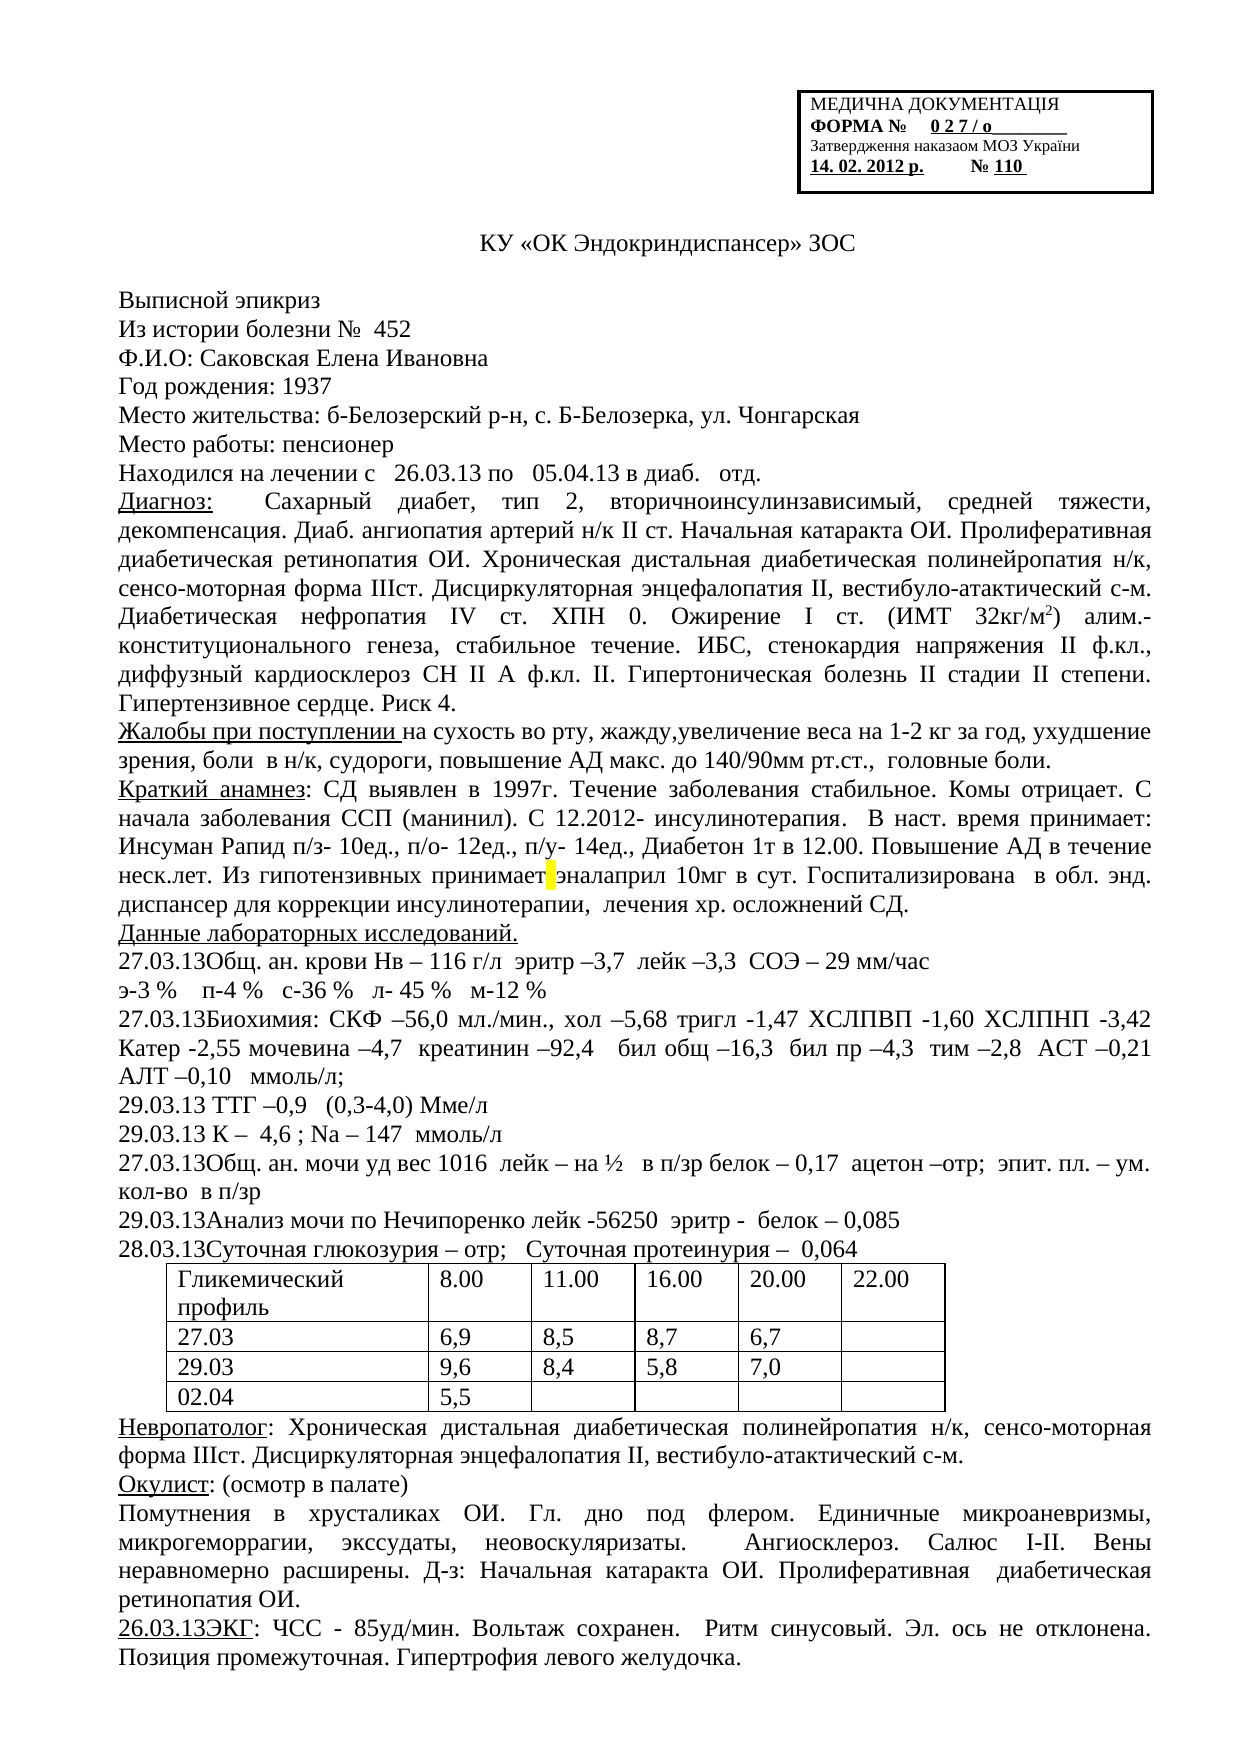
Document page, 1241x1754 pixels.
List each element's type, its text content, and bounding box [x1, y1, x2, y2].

table_cell 8,7 [636, 1322, 738, 1351]
text 26.03.13ЭКГ: ЧСС - 85уд/мин. Вольтаж сохранен. Ритм синусовый. Эл. ось не отклонена. Позиция промежуточная. Гипертрофия левого желудочка. [118, 1613, 1152, 1670]
text Жалобы при поступлении на сухость во рту, жажду,увеличение веса на 1-2 кг за год, ухудшение зрения, боли в н/к, судороги, повышение АД макс. до 140/90мм рт.ст., головные боли. [118, 716, 1152, 774]
text Место работы: пенсионер [118, 429, 1152, 458]
table_cell [842, 1322, 944, 1351]
table_cell 6,7 [739, 1322, 841, 1351]
table_cell 8,5 [532, 1322, 634, 1351]
subtitle Ф.И.О: Саковская Елена Ивановна [118, 343, 1152, 371]
table_cell 5,5 [429, 1382, 531, 1411]
table_cell [532, 1382, 634, 1411]
text 28.03.13Суточная глюкозурия – отр; Суточная протеинурия – 0,064 [118, 1234, 1152, 1263]
text 27.03.13Общ. ан. крови Нв – 116 г/л эритр –3,7 лейк –3,3 СОЭ – 29 мм/час [118, 946, 1152, 975]
table_header МЕДИЧНА ДОКУМЕНТАЦІЯ ФОРМА № 0 2 7 / о________ Затвердження наказаом МОЗ України 14. 02. 2012 р. № 110 [801, 93, 1151, 191]
text Место жительства: б-Белозерский р-н, с. Б-Белозерка, ул. Чонгарская [118, 400, 1152, 429]
table_cell 27.03 [167, 1322, 428, 1351]
table_cell 8,4 [532, 1352, 634, 1381]
table_cell [636, 1382, 738, 1411]
text 29.03.13Анализ мочи по Нечипоренко лейк -56250 эритр - белок – 0,085 [118, 1205, 1152, 1234]
table_cell 6,9 [429, 1322, 531, 1351]
text Год рождения: 1937 [118, 371, 1152, 400]
table_cell [739, 1382, 841, 1411]
table_header 20.00 [739, 1264, 841, 1321]
text Помутнения в хрусталиках ОИ. Гл. дно под флером. Единичные микроаневризмы, микрогеморрагии, экссудаты, неовоскуляризаты. Ангиосклероз. Салюс I-II. Вены неравномерно расширены. Д-з: Начальная катаракта ОИ. Пролиферативная диабетическая ретинопатия ОИ. [118, 1498, 1152, 1613]
text 27.03.13Биохимия: СКФ –56,0 мл./мин., хол –5,68 тригл -1,47 ХСЛПВП -1,60 ХСЛПНП -3,42 Катер -2,55 мочевина –4,7 креатинин –92,4 бил общ –16,3 бил пр –4,3 тим –2,8 АСТ –0,21 АЛТ –0,10 ммоль/л; [118, 1004, 1152, 1090]
table_cell 7,0 [739, 1352, 841, 1381]
text Находился на лечении с 26.03.13 по 05.04.13 в диаб. отд. [118, 458, 1152, 486]
table_header 22.00 [842, 1264, 944, 1321]
text э-3 % п-4 % с-36 % л- 45 % м-12 % [118, 975, 1152, 1004]
table_cell [842, 1382, 944, 1411]
table_cell 29.03 [167, 1352, 428, 1381]
table_header 8.00 [429, 1264, 531, 1321]
table_cell 5,8 [636, 1352, 738, 1381]
text Окулист: (осмотр в палате) [118, 1469, 1152, 1498]
table_header 11.00 [532, 1264, 634, 1321]
table_header 16.00 [636, 1264, 738, 1321]
text Невропатолог: Хроническая дистальная диабетическая полинейропатия н/к, сенсо-моторная форма IIIст. Дисциркуляторная энцефалопатия II, вестибуло-атактический с-м. [118, 1412, 1152, 1469]
subtitle Выписной эпикриз [118, 285, 1158, 314]
text Диагноз: Сахарный диабет, тип 2, вторичноинсулинзависимый, средней тяжести, декомпенсация. Диаб. ангиопатия артерий н/к II ст. Начальная катаракта ОИ. Пролиферативная диабетическая ретинопатия ОИ. Хроническая дистальная диабетическая полинейропатия н/к, сенсо-моторная форма IIIст. Дисциркуляторная энцефалопатия II, вестибуло-атактический с-м. Диабетическая нефропатия IV ст. ХПН 0. Ожирение I ст. (ИМТ 32кг/м2) алим.-конституционального генеза, стабильное течение. ИБС, стенокардия напряжения II ф.кл., диффузный кардиосклероз СН II А ф.кл. II. Гипертоническая болезнь II стадии II степени. Гипертензивное сердце. Риск 4. [118, 486, 1152, 716]
subtitle Из истории болезни № 452 [118, 314, 1152, 343]
table_header Гликемический профиль [167, 1264, 428, 1321]
subtitle 27.03.13Общ. ан. мочи уд вес 1016 лейк – на ½ в п/зр белок – 0,17 ацетон –отр; эпит. пл. – ум. кол-во в п/зр [118, 1148, 1152, 1205]
text Данные лабораторных исследований. [118, 918, 1152, 946]
table_cell 9,6 [429, 1352, 531, 1381]
subtitle КУ «ОК Эндокриндиспансер» ЗОС [177, 228, 1158, 256]
text 29.03.13 К – 4,6 ; Nа – 147 ммоль/л [118, 1119, 1152, 1148]
text Краткий анамнез: СД выявлен в 1997г. Течение заболевания стабильное. Комы отрицает. С начала заболевания ССП (манинил). С 12.2012- инсулинотерапия. В наст. время принимает: Инсуман Рапид п/з- 10ед., п/о- 12ед., п/у- 14ед., Диабетон 1т в 12.00. Повышение АД в течение неск.лет. Из гипотензивных принимает эналаприл 10мг в сут. Госпитализирована в обл. энд. диспансер для коррекции инсулинотерапии, лечения хр. осложнений СД. [118, 774, 1152, 918]
table_cell 02.04 [167, 1382, 428, 1411]
text 29.03.13 ТТГ –0,9 (0,3-4,0) Мме/л [118, 1090, 1152, 1119]
table_cell [842, 1352, 944, 1381]
